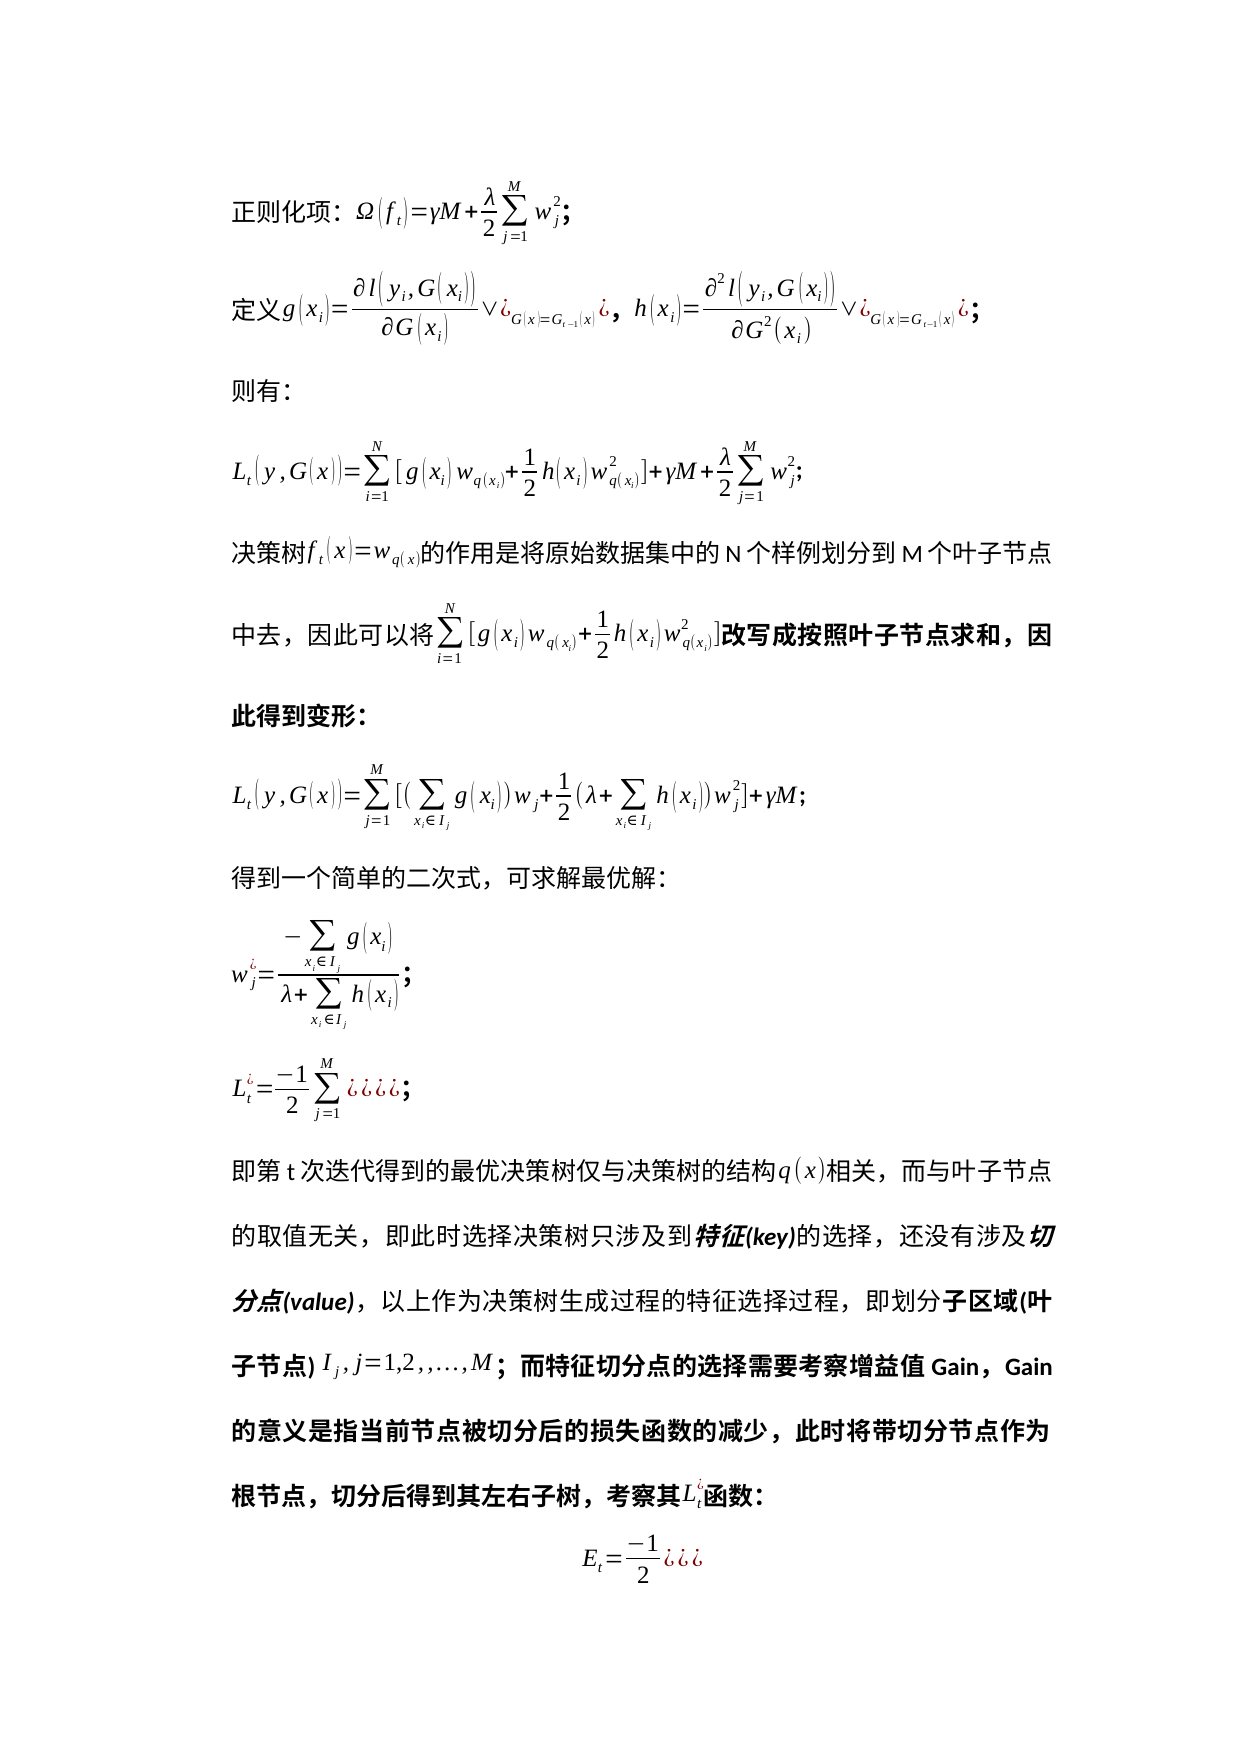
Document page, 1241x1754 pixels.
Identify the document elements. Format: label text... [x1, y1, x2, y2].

text ; [231, 422, 1053, 519]
text 即第t次迭代得到的最优决策树仅与决策树的结构相关，而与叶子节点的取值无关，即此时选择决策树只涉及到特征(key)的选择，还没有涉及切分点(value)，以上作为决策树生成过程的特征选择过程，即划分子区域(叶子节点) ；而特征切分点的选择需要考察增益值Gain，Gain的意义是指当前节点被切分后的损失函数的减少，此时将带切分节点作为根节点，切分后得到其左右子树，考察其函数： [231, 1137, 1053, 1527]
text 则有： [231, 357, 1053, 422]
text 定义，； [231, 259, 1053, 357]
text M代表决策树的叶子节点个数，M个叶子节点上的输出值组成决策树的输出空间，代表将样本从原始特征空间到决策树输出空间的映射，是一个M维向量，是对样本的预测值，因此XgBoost算法使用了正则化项：； [231, 162, 1053, 259]
text ; [231, 747, 1053, 844]
text ； [187, 1039, 1053, 1137]
text 决策树的作用是将原始数据集中的N个样例划分到M个叶子节点中去，因此可以将改写成按照叶子节点求和，因此得到变形： [231, 519, 1053, 747]
text 得到一个简单的二次式，可求解最优解： [187, 844, 1053, 909]
text ； [187, 909, 1053, 1039]
